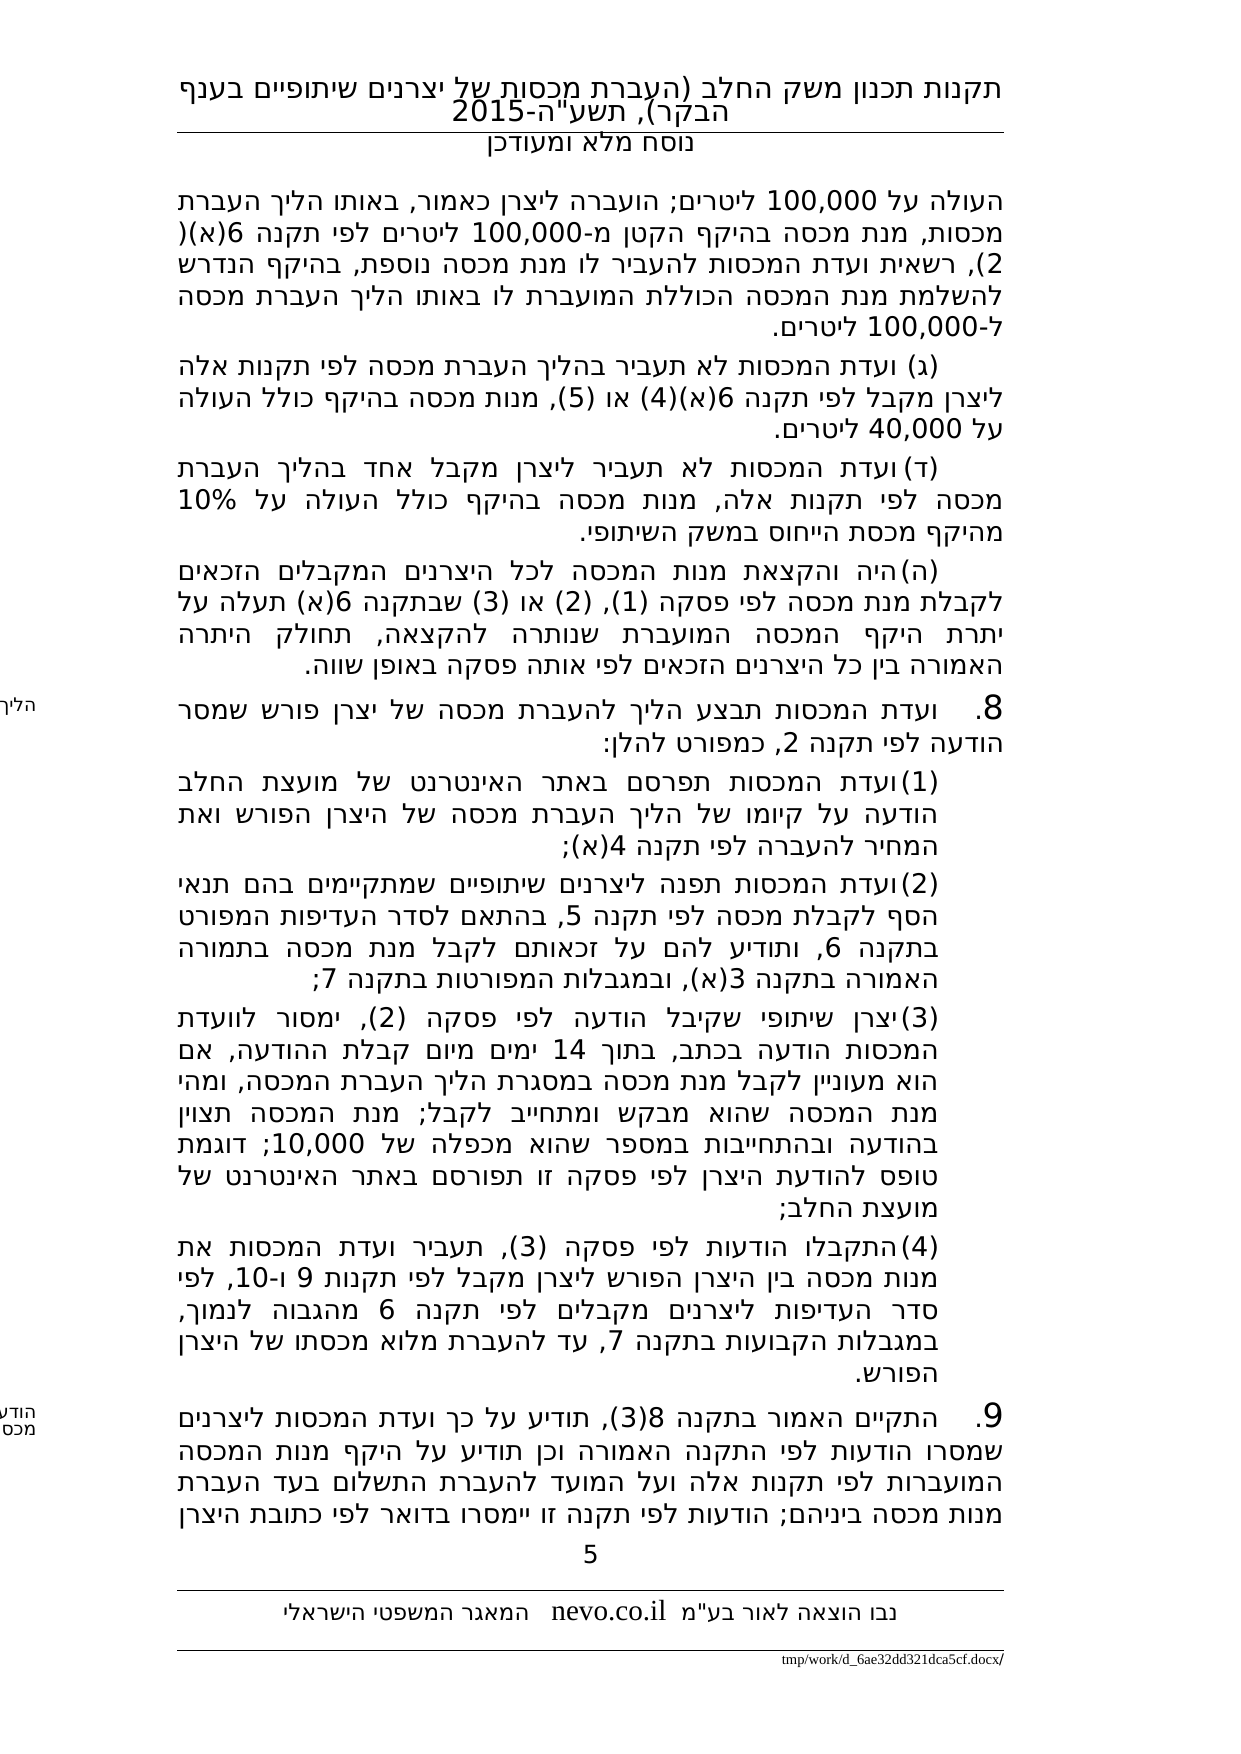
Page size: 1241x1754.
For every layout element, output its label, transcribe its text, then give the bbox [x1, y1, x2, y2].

text (ה) היה והקצאת מנות המכסה לכל היצרנים המקבלים הזכאים לקבלת מנת מכסה לפי פסקה (1), (2) או (3) שבתקנה 6(א) תעלה על יתרת היקף המכסה המועברת שנותרה להקצאה, תחולק היתרה האמורה בין כל היצרנים הזכאים לפי אותה פסקה באופן שווה. [177, 555, 1004, 681]
text (2) ועדת המכסות תפנה ליצרנים שיתופיים שמתקיימים בהם תנאי הסף לקבלת מכסה לפי תקנה 5, בהתאם לסדר העדיפות המפורט בתקנה 6, ותודיע להם על זכאותם לקבל מנת מכסה בתמורה האמורה בתקנה 3(א), ובמגבלות המפורטות בתקנה 7; [177, 869, 939, 995]
text (ג) ועדת המכסות לא תעביר בהליך העברת מכסה לפי תקנות אלה ליצרן מקבל לפי תקנה 6(א)(4) או (5), מנות מכסה בהיקף כולל העולה על 40,000 ליטרים. [177, 351, 1004, 445]
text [177, 1396, 1004, 1530]
text (4) התקבלו הודעות לפי פסקה (3), תעביר ועדת המכסות את מנות מכסה בין היצרן הפורש ליצרן מקבל לפי תקנות 9 ו-10, לפי סדר העדיפות ליצרנים מקבלים לפי תקנה 6 מהגבוה לנמוך, במגבלות הקבועות בתקנה 7, עד להעברת מלוא מכסתו של היצרן הפורש. [177, 1231, 939, 1389]
text 8. ועדת המכסות תבצע הליך להעברת מכסה של יצרן פורש שמסר הודעה לפי תקנה 2, כמפורט להלן: [177, 689, 1004, 759]
text (1) ועדת המכסות תפרסם באתר האינטרנט של מועצת החלב הודעה על קיומו של הליך העברת מכסה של היצרן הפורש ואת המחיר להעברה לפי תקנה 4(א); [177, 767, 939, 861]
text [177, 185, 1004, 343]
text (3) יצרן שיתופי שקיבל הודעה לפי פסקה (2), ימסור לוועדת המכסות הודעה בכתב, בתוך 14 ימים מיום קבלת ההודעה, אם הוא מעוניין לקבל מנת מכסה במסגרת הליך העברת המכסה, ומהי מנת המכסה שהוא מבקש ומתחייב לקבל; מנת המכסה תצוין בהודעה ובהתחייבות במספר שהוא מכפלה של 10,000; דוגמת טופס להודעת היצרן לפי פסקה זו תפורסם באתר האינטרנט של מועצת החלב; [177, 1003, 939, 1223]
text (ד) ועדת המכסות לא תעביר ליצרן מקבל אחד בהליך העברת מכסה לפי תקנות אלה, מנות מכסה בהיקף כולל העולה על 10% מהיקף מכסת הייחוס במשק השיתופי. [177, 453, 1004, 547]
